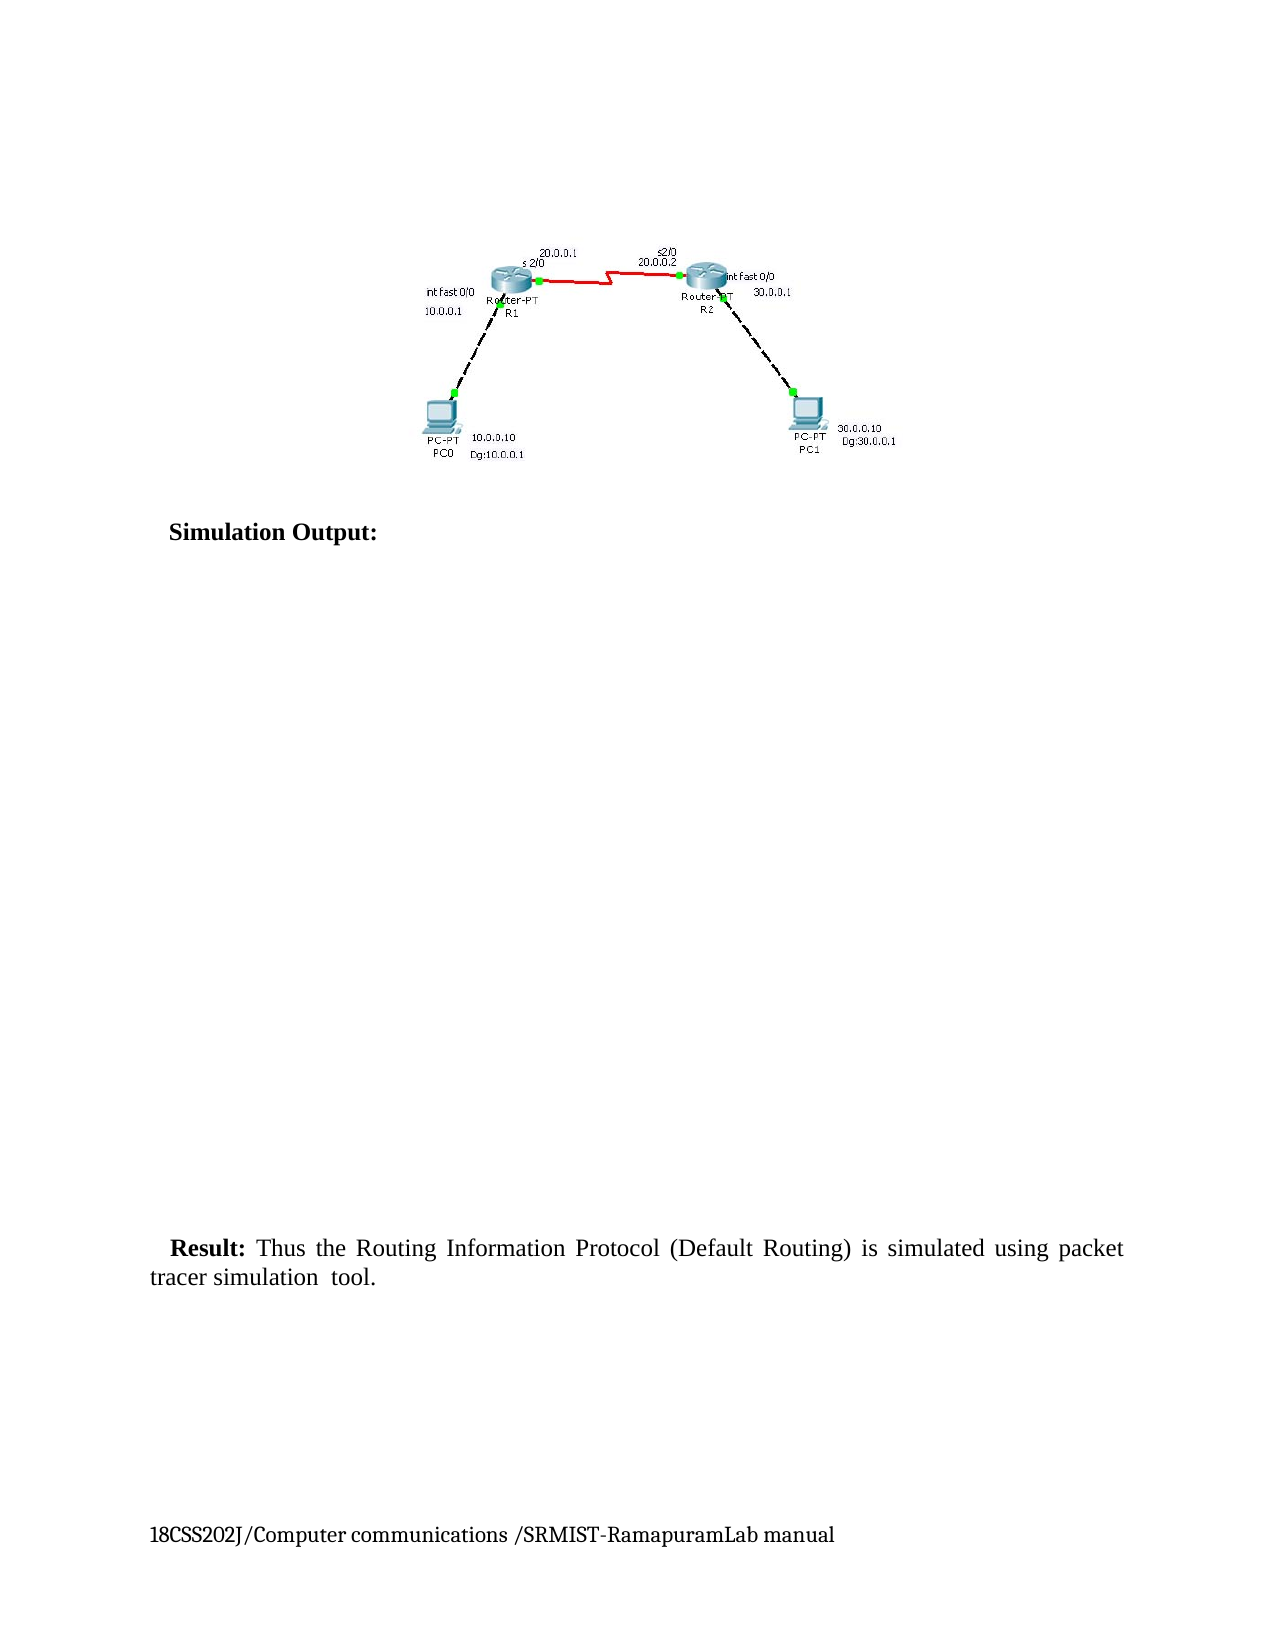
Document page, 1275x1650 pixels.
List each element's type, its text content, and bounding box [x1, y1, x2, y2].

picture [340, 178, 935, 488]
text Result: Thus the Routing Information Protocol (Default Routing) is simulated using packet tracer simulation tool. [150, 1233, 1125, 1290]
text Simulation Output: [150, 517, 1125, 545]
